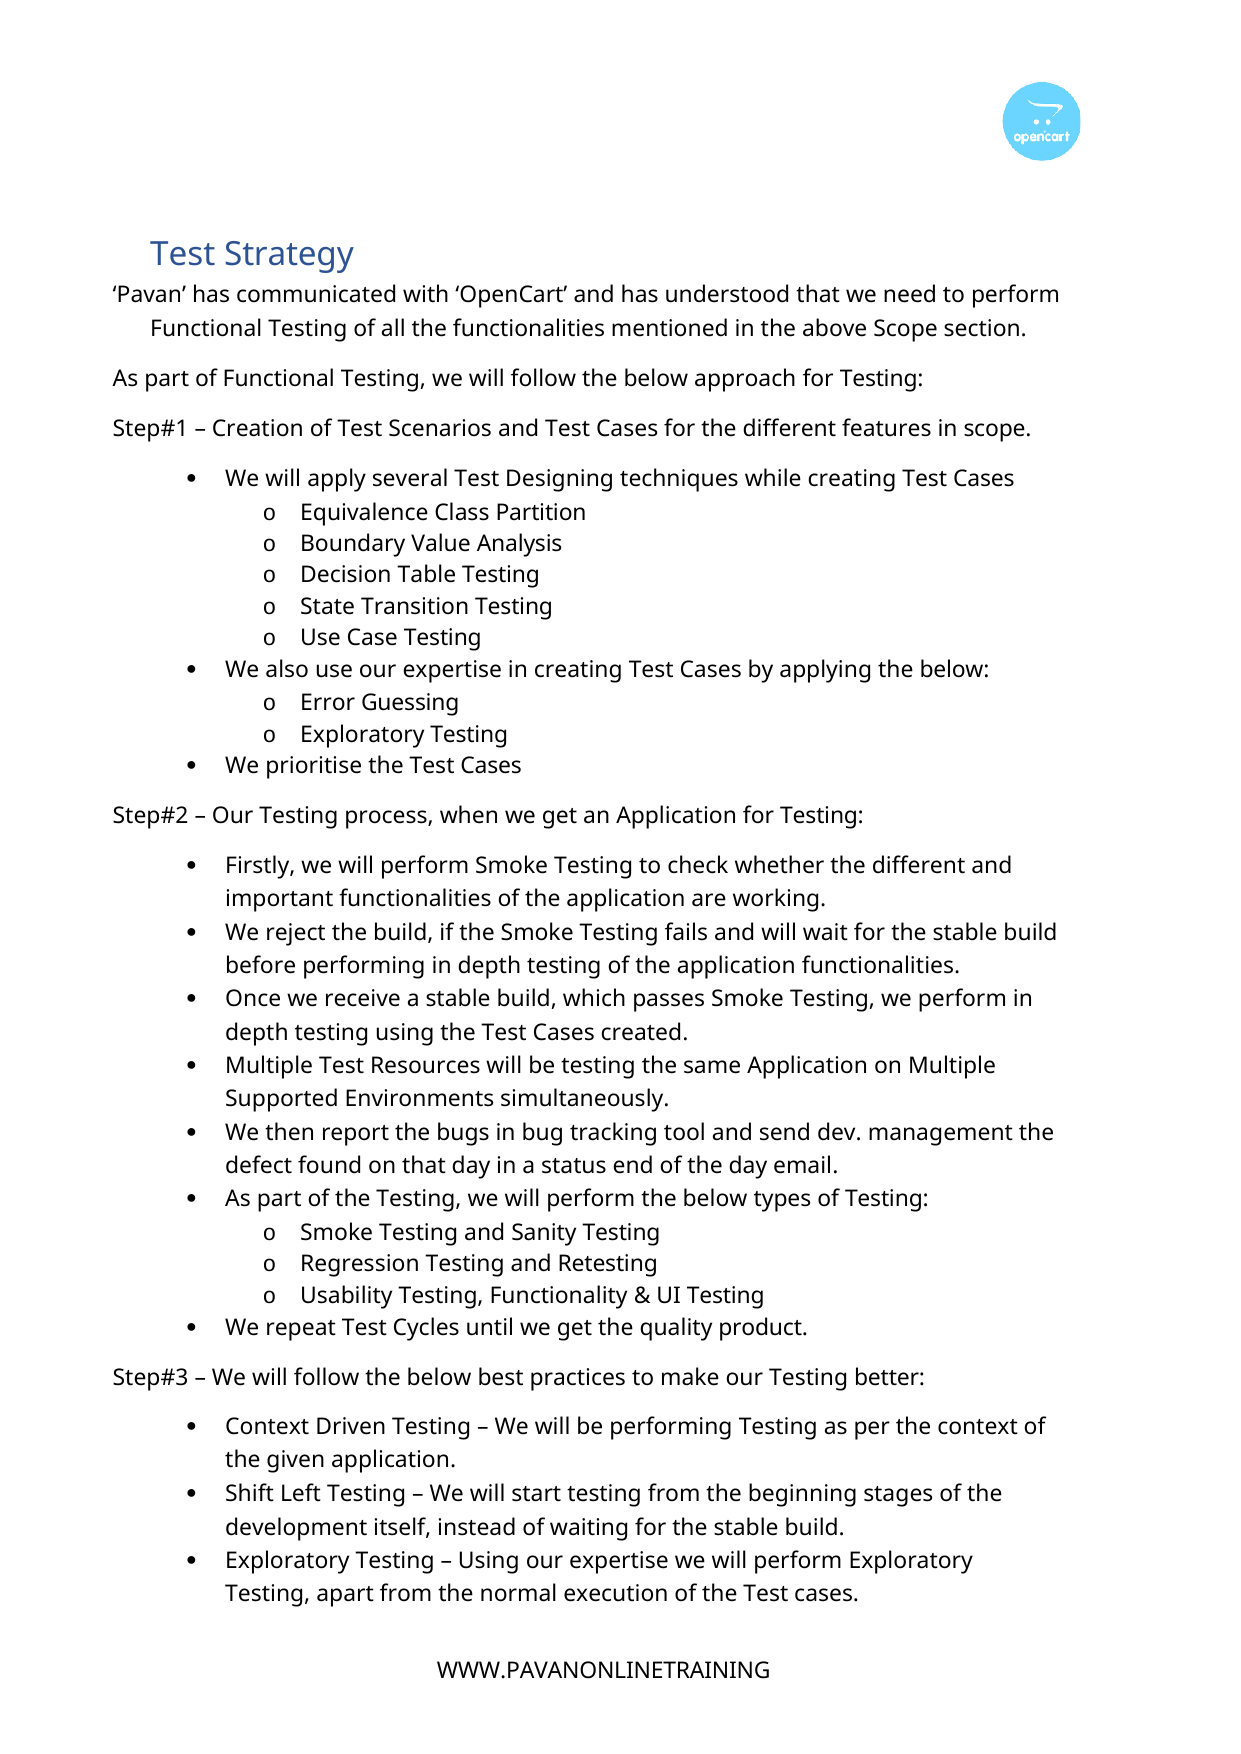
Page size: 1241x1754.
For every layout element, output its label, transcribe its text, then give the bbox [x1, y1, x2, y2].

picture [1002, 81, 1081, 161]
list Exploratory Testing – Using our expertise we will perform Exploratory Testing, apart from the normal execution of the Test cases. [187, 1544, 1031, 1608]
list State Transition Testing [262, 590, 1107, 621]
subtitle Test Strategy [150, 229, 1107, 275]
list Use Case Testing [262, 621, 1107, 653]
list Multiple Test Resources will be testing the same Application on Multiple Supported Environments simultaneously. [187, 1049, 1049, 1114]
list Smoke Testing and Sanity Testing [262, 1216, 1107, 1247]
list Error Guessing [262, 686, 1107, 718]
list We repeat Test Cycles until we get the quality product. [187, 1310, 1107, 1342]
list Exploratory Testing [262, 718, 1107, 749]
text Step#2 – Our Testing process, when we get an Application for Testing: [112, 799, 1107, 831]
list We prioritise the Test Cases [187, 749, 1107, 781]
list As part of the Testing, we will perform the below types of Testing: [187, 1182, 1107, 1214]
list Once we receive a stable build, which passes Smoke Testing, we perform in depth testing using the Test Cases created. [187, 982, 1073, 1047]
list We then report the bugs in bug tracking tool and send dev. management the defect found on that day in a status end of the day email. [187, 1116, 1072, 1181]
list Decision Table Testing [262, 558, 1107, 590]
list Regression Testing and Retesting [262, 1247, 1107, 1279]
list We also use our expertise in creating Test Cases by applying the below: [187, 653, 1107, 684]
list We reject the build, if the Smoke Testing fails and will wait for the stable build before performing in depth testing of the application functionalities. [187, 916, 1071, 980]
text ‘Pavan’ has communicated with ‘OpenCart’ and has understood that we need to perform Functional Testing of all the functionalities mentioned in the above Scope section. [112, 278, 1080, 343]
text As part of Functional Testing, we will follow the below approach for Testing: [112, 362, 1107, 394]
text Step#3 – We will follow the below best practices to make our Testing better: [112, 1360, 1107, 1392]
list Firstly, we will perform Smoke Testing to check whether the different and important functionalities of the application are working. [187, 849, 1077, 913]
list Context Driven Testing – We will be performing Testing as per the context of the given application. [187, 1410, 1084, 1475]
list Usability Testing, Functionality & UI Testing [262, 1279, 1107, 1310]
list Shift Left Testing – We will start testing from the beginning stages of the development itself, instead of waiting for the stable build. [187, 1477, 1069, 1542]
list We will apply several Test Designing techniques while creating Test Cases [187, 462, 1107, 493]
list Boundary Value Analysis [262, 527, 1107, 558]
text Step#1 – Creation of Test Scenarios and Test Cases for the different features in scope. [112, 412, 1107, 443]
list Equivalence Class Partition [262, 496, 1107, 527]
